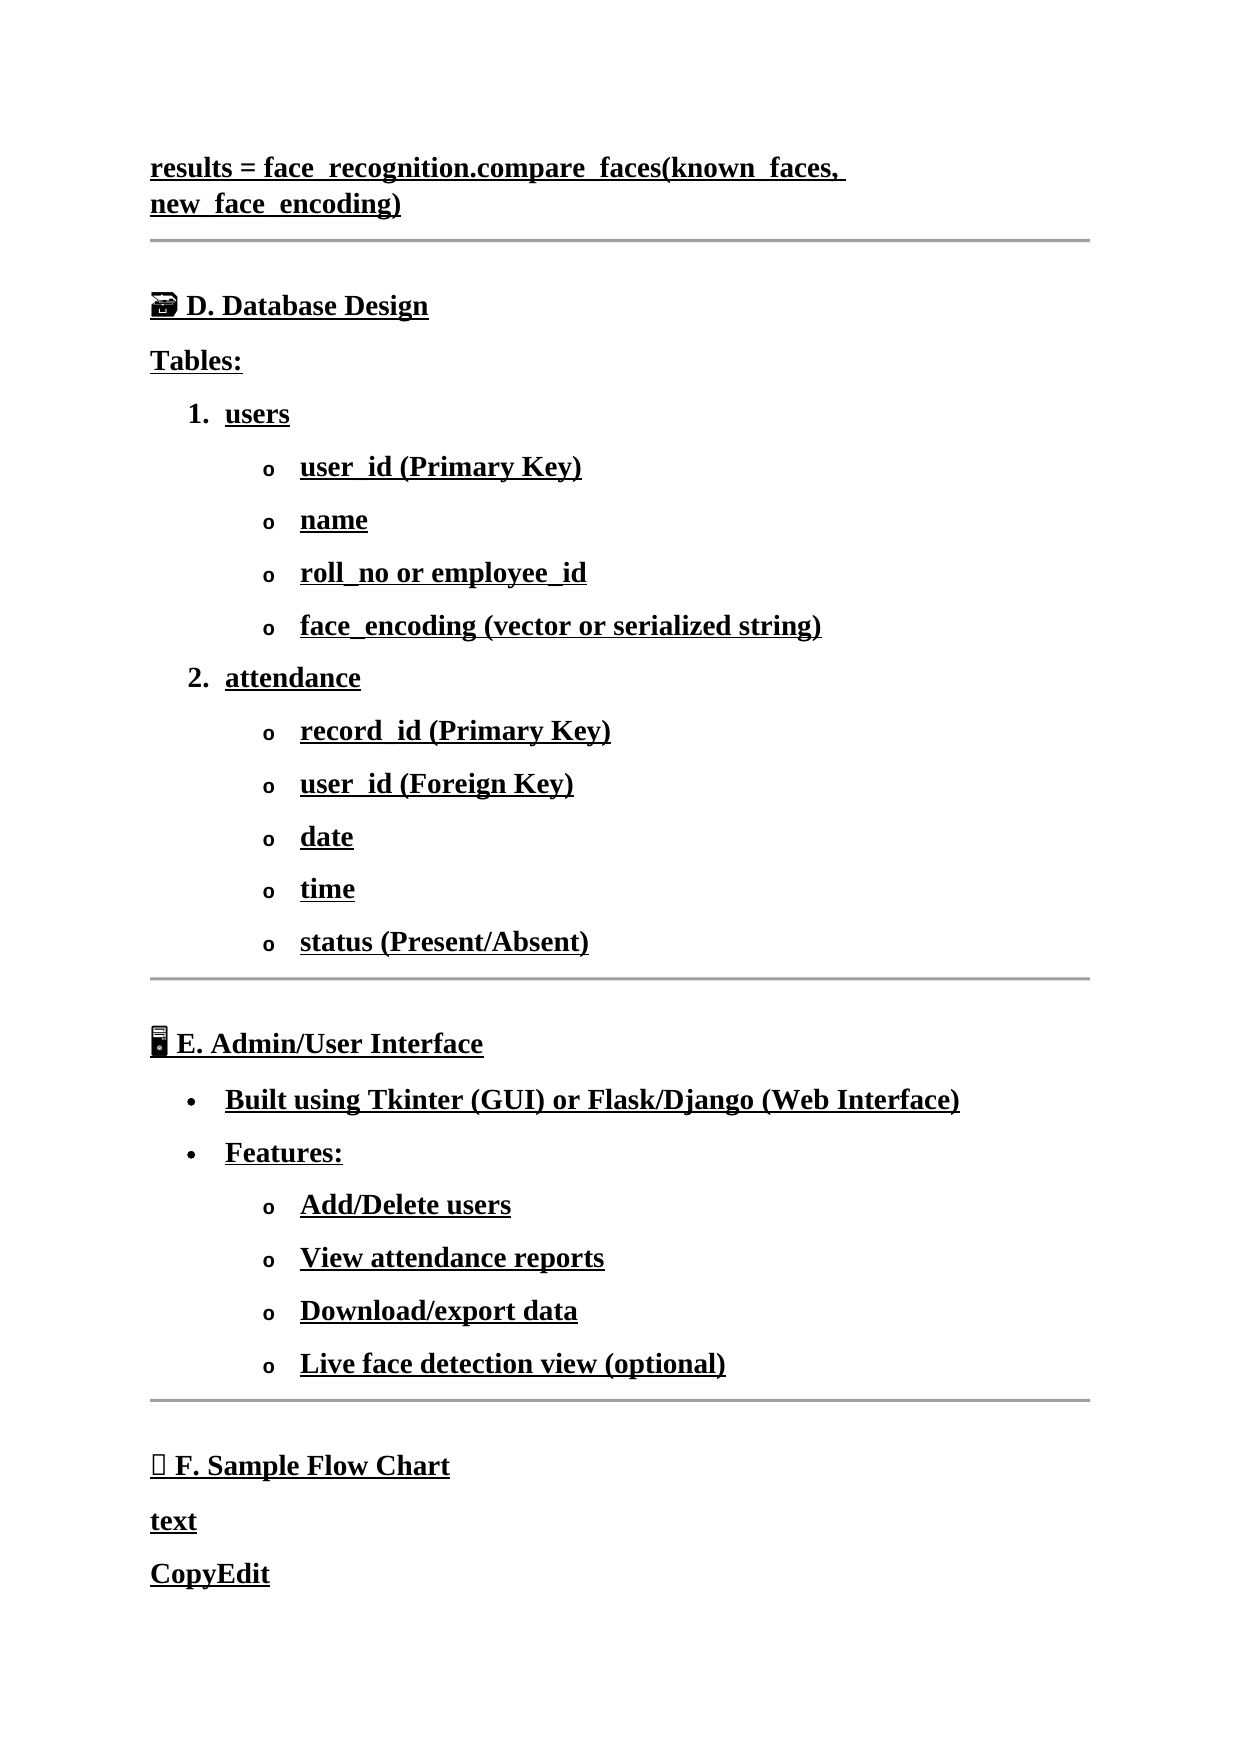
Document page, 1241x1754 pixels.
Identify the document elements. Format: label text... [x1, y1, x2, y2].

list Add/Delete users [262, 1187, 1090, 1221]
list status (Present/Absent) [262, 924, 1090, 958]
text Tables: [150, 343, 1090, 377]
text 🖥️ E. Admin/User Interface [150, 1022, 1090, 1062]
list View attendance reports [262, 1240, 1090, 1274]
text 📑 F. Sample Flow Chart [150, 1444, 1090, 1483]
list users [187, 396, 1090, 430]
list Built using Tkinter (GUI) or Flask/Django (Web Interface) [187, 1082, 1090, 1115]
list face_encoding (vector or serialized string) [262, 608, 1090, 641]
list Download/export data [262, 1293, 1090, 1327]
list attendance [187, 660, 1090, 694]
text CopyEdit [150, 1556, 1090, 1590]
list time [262, 872, 1090, 905]
list record_id (Primary Key) [262, 713, 1090, 747]
list roll_no or employee_id [262, 555, 1090, 588]
list user_id (Foreign Key) [262, 766, 1090, 799]
list user_id (Primary Key) [262, 449, 1090, 483]
list name [262, 502, 1090, 536]
text 🗃️ D. Database Design [150, 284, 1090, 324]
list Live face detection view (optional) [262, 1346, 1090, 1379]
text text [150, 1503, 1090, 1537]
list date [262, 819, 1090, 852]
text results = face_recognition.compare_faces(known_faces, new_face_encoding) [150, 150, 1090, 220]
list Features: [187, 1135, 1090, 1168]
